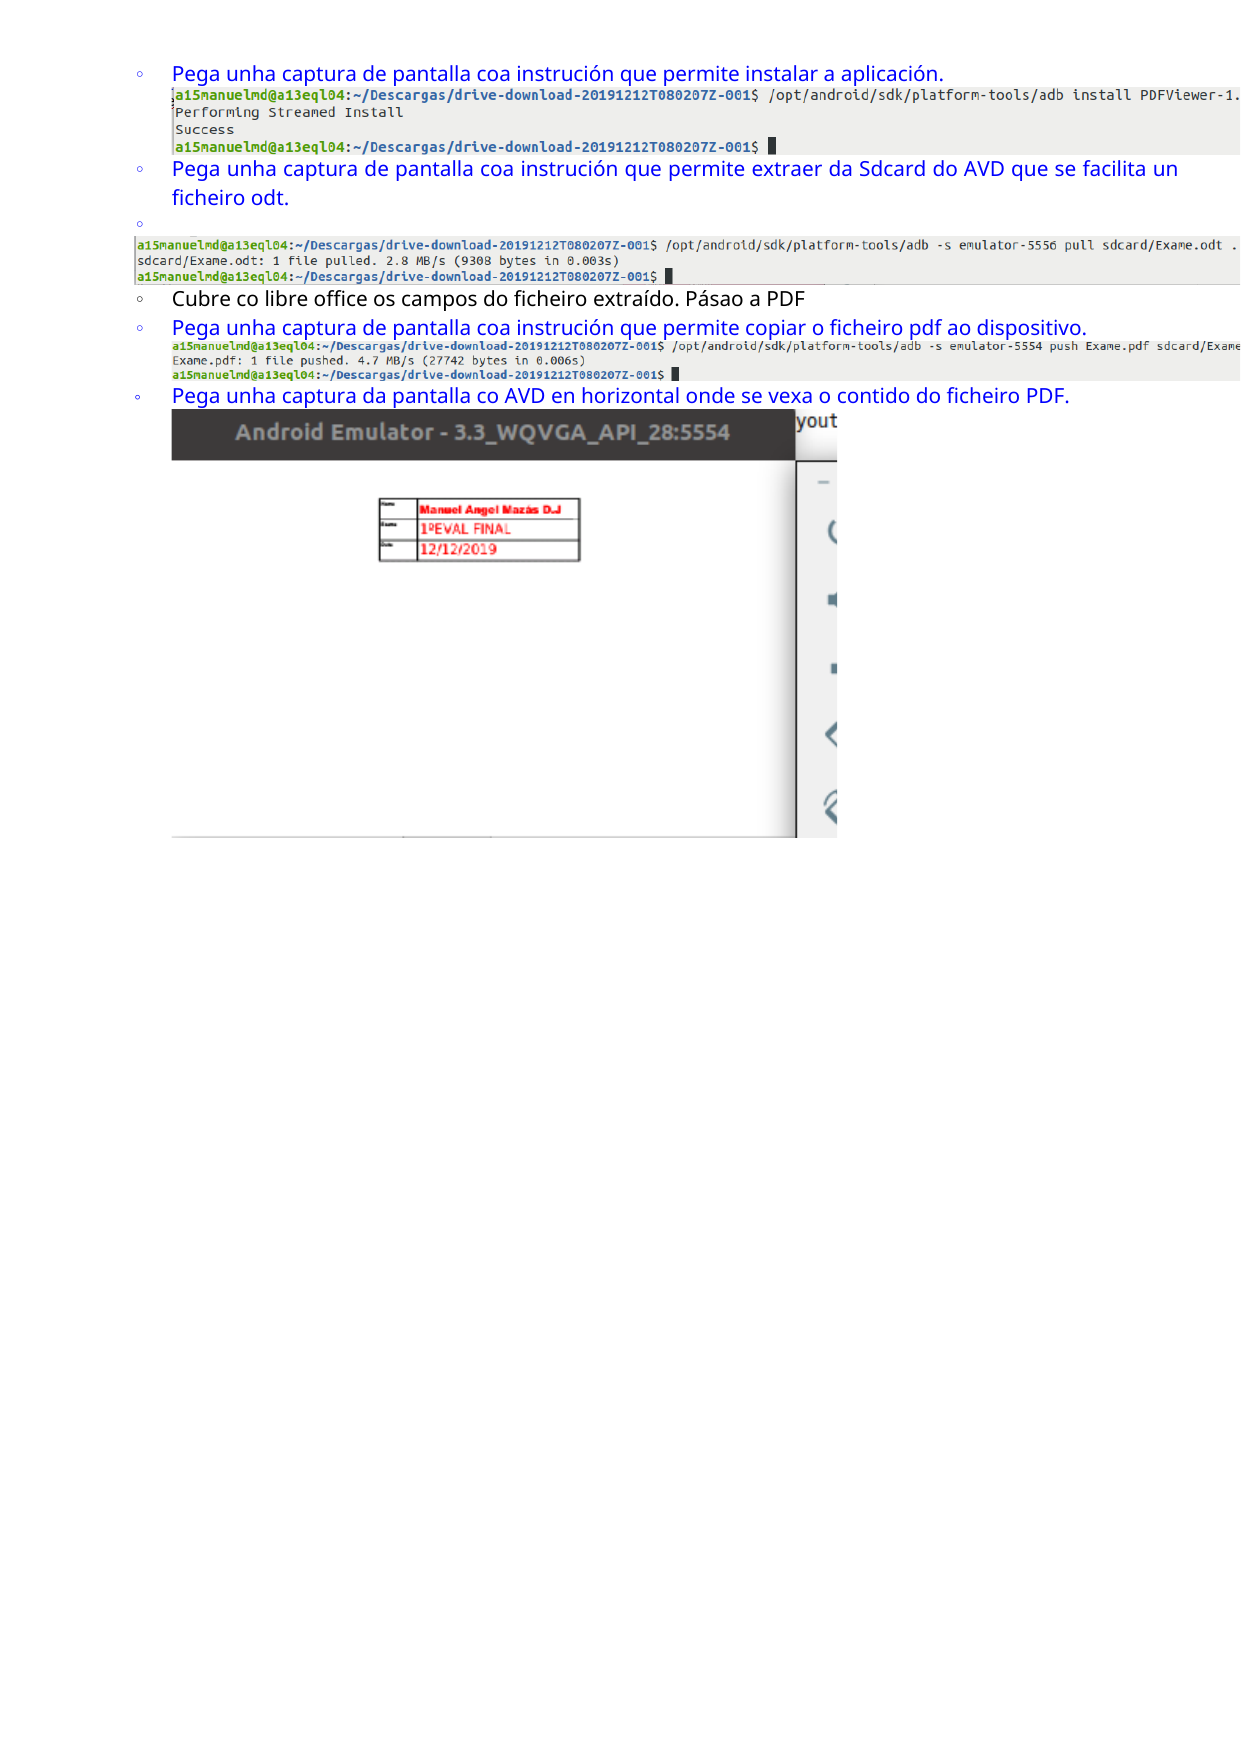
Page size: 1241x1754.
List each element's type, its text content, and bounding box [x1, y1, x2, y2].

picture [171, 341, 1241, 381]
list Pega unha captura de pantalla coa instrución que permite copiar o ficheiro pdf ao dispositivo. [134, 313, 1181, 341]
picture [134, 236, 1241, 285]
list Pega unha captura de pantalla coa instrución que permite extraer da Sdcard do AVD que se facilita un ficheiro odt. [134, 154, 1181, 211]
list Cubre co libre office os campos do ficheiro extraído. Pásao a PDF [134, 285, 1181, 313]
picture [171, 409, 838, 838]
list Pega unha captura da pantalla co AVD en horizontal onde se vexa o contido do ficheiro PDF. [134, 381, 1181, 409]
list Pega unha captura de pantalla coa instrución que permite instalar a aplicación. [134, 59, 1181, 87]
picture [171, 87, 1241, 155]
